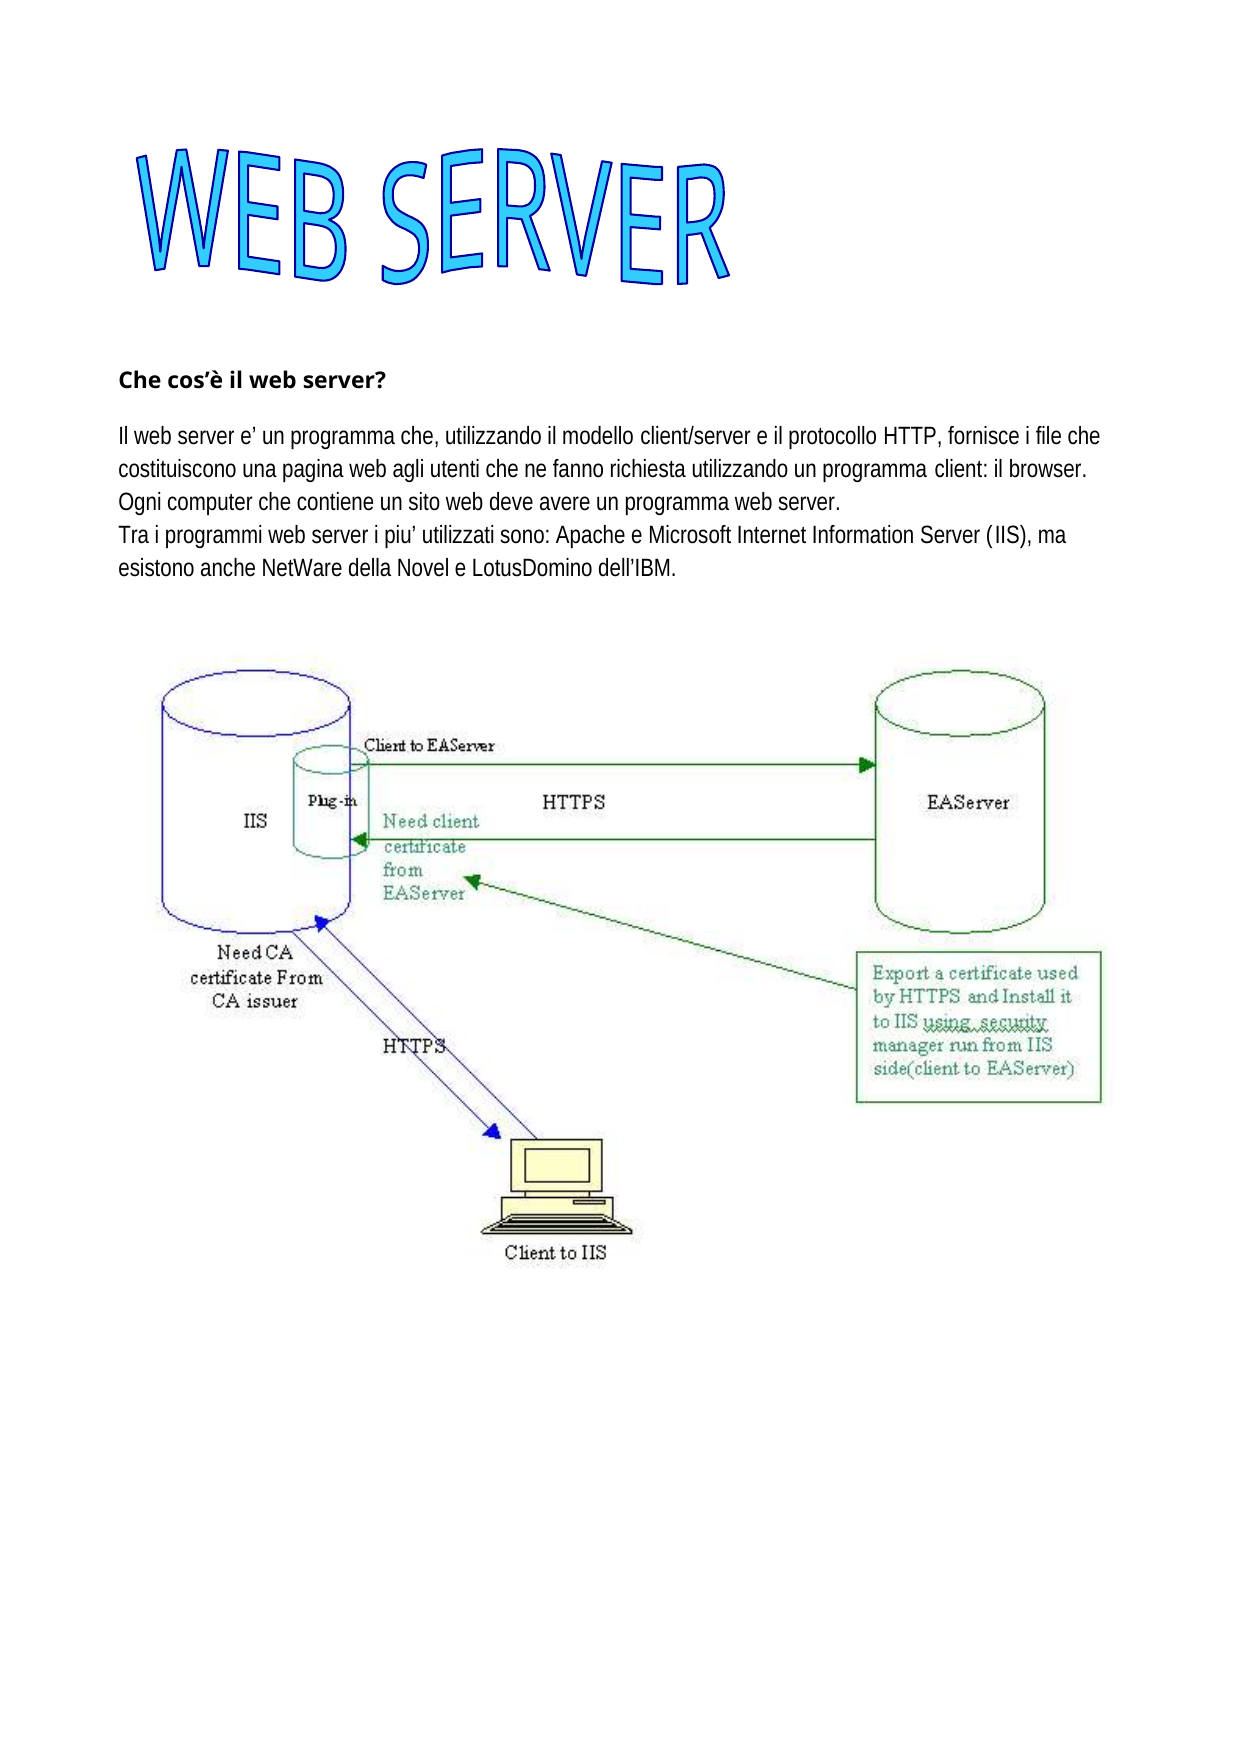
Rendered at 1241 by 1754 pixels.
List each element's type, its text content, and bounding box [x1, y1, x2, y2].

picture [118, 606, 1116, 1283]
text Che cos’è il web server? [118, 364, 1122, 395]
text Il web server e’ un programma che, utilizzando il modello client/server e il protocollo HTTP, fornisce i file che costituiscono una pagina web agli utenti che ne fanno richiesta utilizzando un programma client: il browser. Ogni computer che contiene un sito web deve avere un programma web server. Tra i programmi web server i piu’ utilizzati sono: Apache e Microsoft Internet Information Server (IIS), ma esistono anche NetWare della Novel e LotusDomino dell’IBM. [118, 421, 1122, 581]
